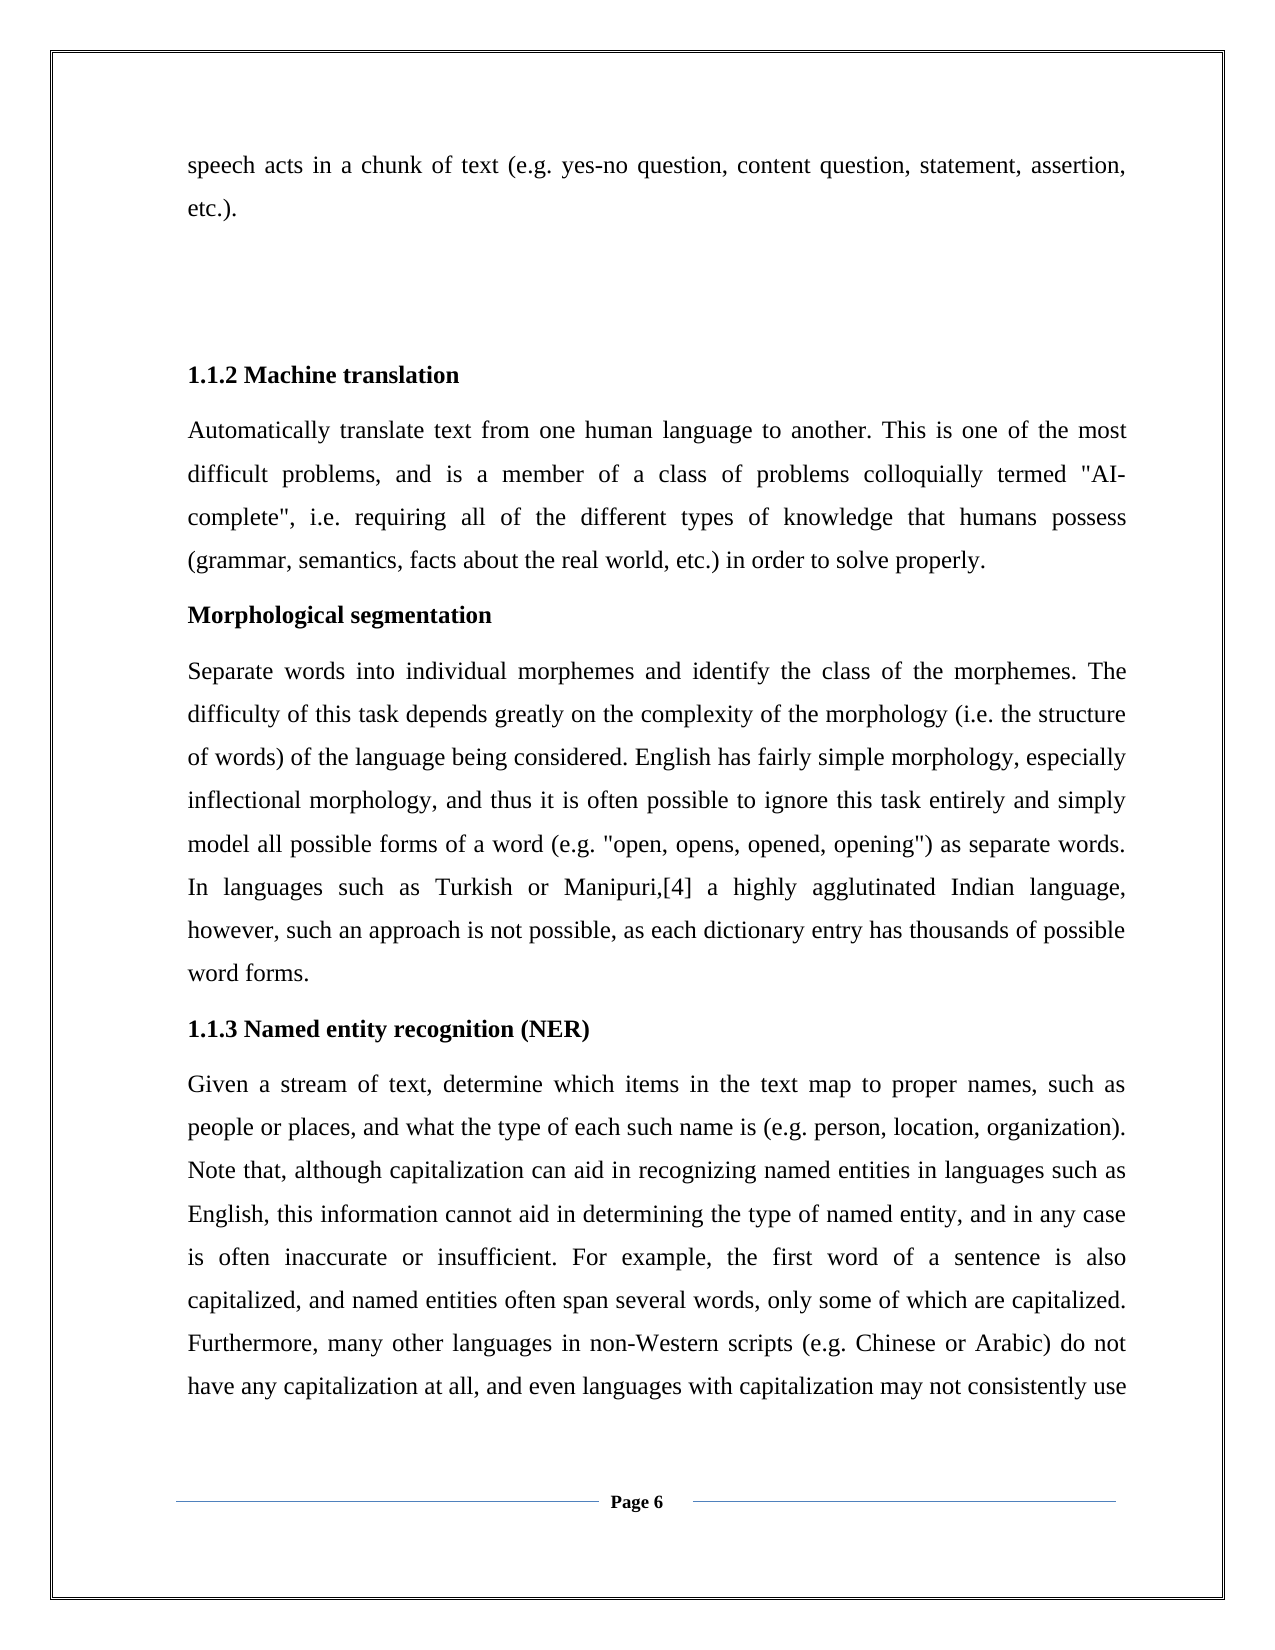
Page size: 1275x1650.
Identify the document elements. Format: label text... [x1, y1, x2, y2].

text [187, 150, 1127, 222]
text 1.1.2 Machine translation [187, 360, 1127, 389]
text Automatically translate text from one human language to another. This is one of the most difficult problems, and is a member of a class of problems colloquially termed "AI-complete", i.e. requiring all of the different types of knowledge that humans possess (grammar, semantics, facts about the real world, etc.) in order to solve properly. [187, 416, 1127, 574]
text 1.1.3 Named entity recognition (NER) [187, 1014, 1127, 1042]
text Morphological segmentation [187, 601, 1127, 629]
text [187, 1069, 1127, 1400]
text Separate words into individual morphemes and identify the class of the morphemes. The difficulty of this task depends greatly on the complexity of the morphology (i.e. the structure of words) of the language being considered. English has fairly simple morphology, especially inflectional morphology, and thus it is often possible to ignore this task entirely and simply model all possible forms of a word (e.g. "open, opens, opened, opening") as separate words. In languages such as Turkish or Manipuri,[4] a highly agglutinated Indian language, however, such an approach is not possible, as each dictionary entry has thousands of possible word forms. [187, 656, 1127, 987]
